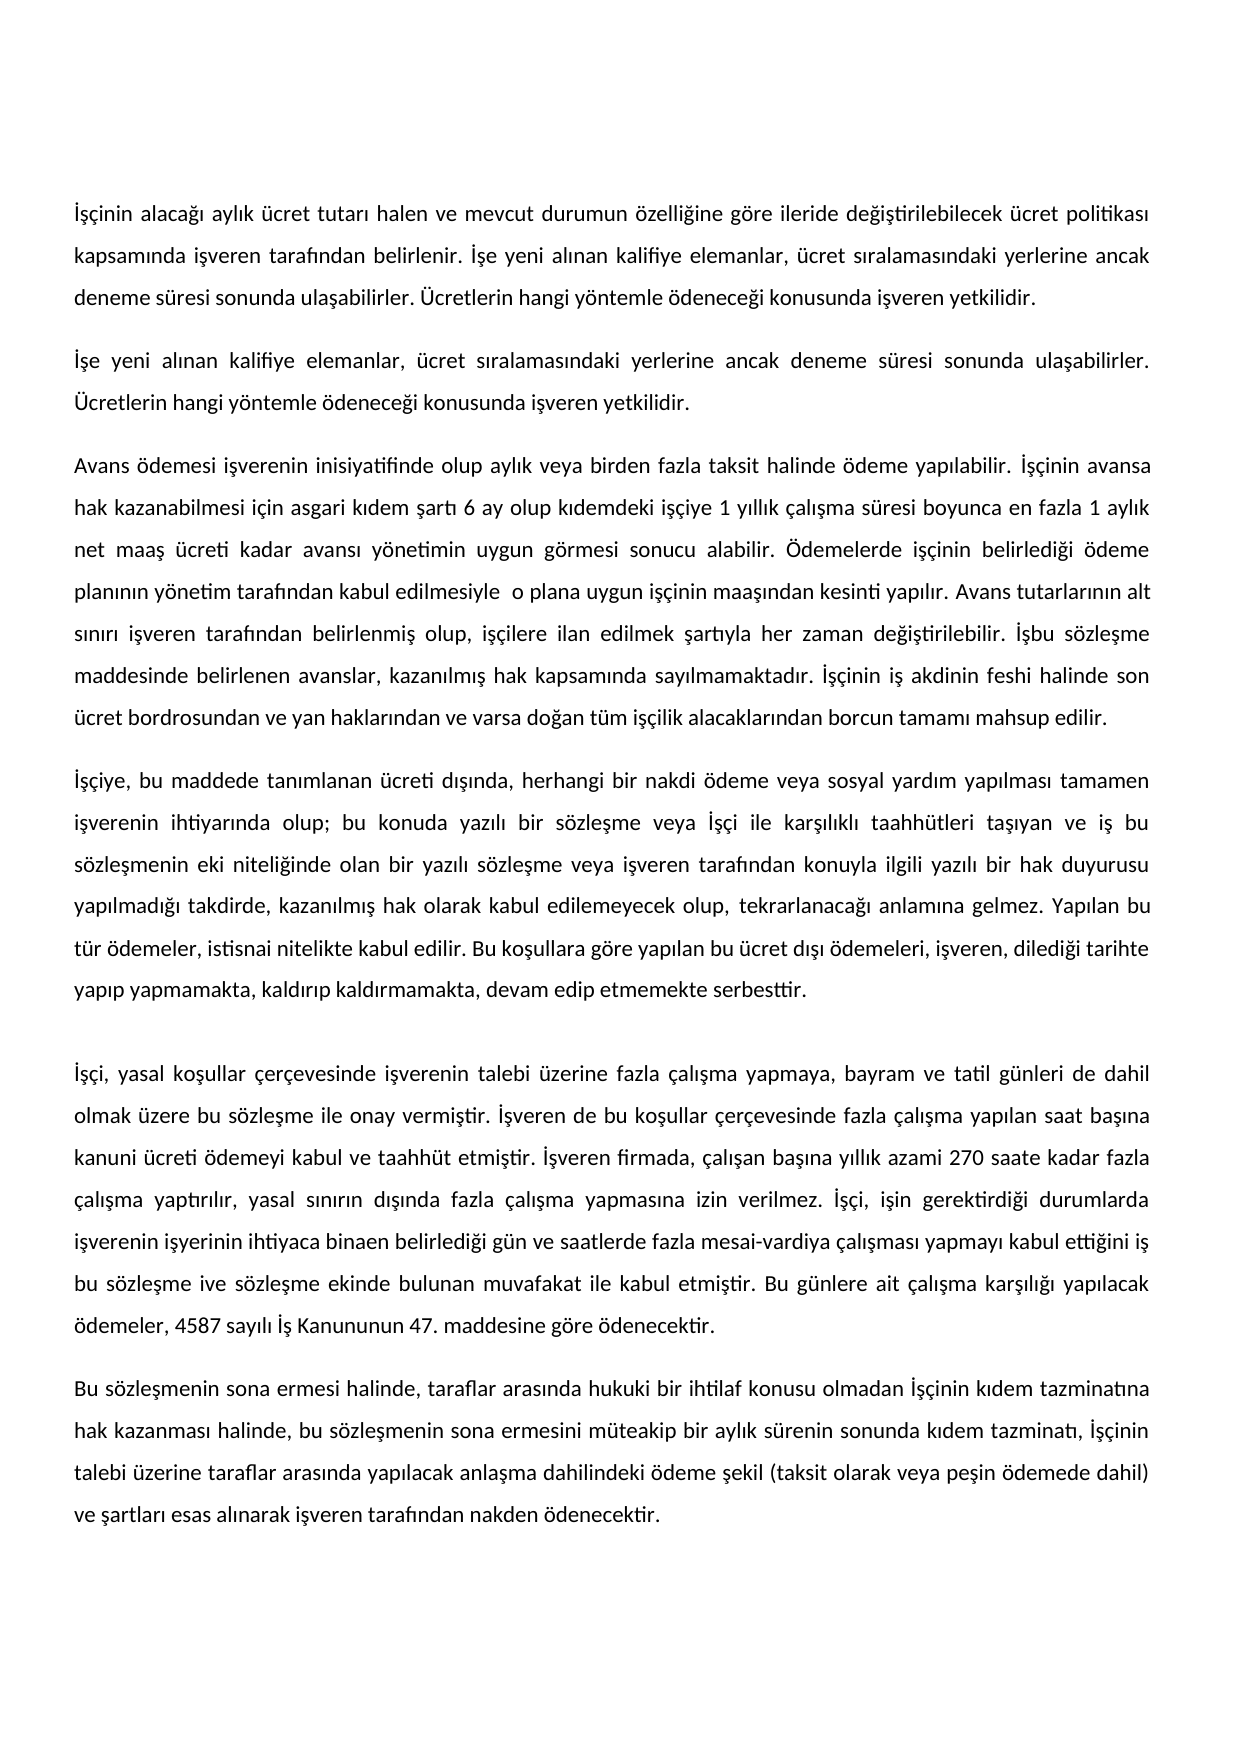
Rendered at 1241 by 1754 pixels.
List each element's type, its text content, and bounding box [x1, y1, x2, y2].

text Avans ödemesi işverenin inisiyatifinde olup aylık veya birden fazla taksit halinde ödeme yapılabilir. İşçinin avansa hak kazanabilmesi için asgari kıdem şartı 6 ay olup kıdemdeki işçiye 1 yıllık çalışma süresi boyunca en fazla 1 aylık net maaş ücreti kadar avansı yönetimin uygun görmesi sonucu alabilir. Ödemelerde işçinin belirlediği ödeme planının yönetim tarafından kabul edilmesiyle o plana uygun işçinin maaşından kesinti yapılır. Avans tutarlarının alt sınırı işveren tarafından belirlenmiş olup, işçilere ilan edilmek şartıyla her zaman değiştirilebilir. İşbu sözleşme maddesinde belirlenen avanslar, kazanılmış hak kapsamında sayılmamaktadır. İşçinin iş akdinin feshi halinde son ücret bordrosundan ve yan haklarından ve varsa doğan tüm işçilik alacaklarından borcun tamamı mahsup edilir. [74, 451, 1151, 731]
text İşçi, yasal koşullar çerçevesinde işverenin talebi üzerine fazla çalışma yapmaya, bayram ve tatil günleri de dahil olmak üzere bu sözleşme ile onay vermiştir. İşveren de bu koşullar çerçevesinde fazla çalışma yapılan saat başına kanuni ücreti ödemeyi kabul ve taahhüt etmiştir. İşveren firmada, çalışan başına yıllık azami 270 saate kadar fazla çalışma yaptırılır, yasal sınırın dışında fazla çalışma yapmasına izin verilmez. İşçi, işin gerektirdiği durumlarda işverenin işyerinin ihtiyaca binaen belirlediği gün ve saatlerde fazla mesai-vardiya çalışması yapmayı kabul ettiğini iş bu sözleşme ive sözleşme ekinde bulunan muvafakat ile kabul etmiştir. Bu günlere ait çalışma karşılığı yapılacak ödemeler, 4587 sayılı İş Kanununun 47. maddesine göre ödenecektir. [74, 1059, 1151, 1339]
text İşe yeni alınan kalifiye elemanlar, ücret sıralamasındaki yerlerine ancak deneme süresi sonunda ulaşabilirler. Ücretlerin hangi yöntemle ödeneceği konusunda işveren yetkilidir. [74, 346, 1151, 416]
text Bu sözleşmenin sona ermesi halinde, taraflar arasında hukuki bir ihtilaf konusu olmadan İşçinin kıdem tazminatına hak kazanması halinde, bu sözleşmenin sona ermesini müteakip bir aylık sürenin sonunda kıdem tazminatı, İşçinin talebi üzerine taraflar arasında yapılacak anlaşma dahilindeki ödeme şekil (taksit olarak veya peşin ödemede dahil) ve şartları esas alınarak işveren tarafından nakden ödenecektir. [74, 1374, 1151, 1528]
text İşçinin alacağı aylık ücret tutarı halen ve mevcut durumun özelliğine göre ileride değiştirilebilecek ücret politikası kapsamında işveren tarafından belirlenir. İşe yeni alınan kalifiye elemanlar, ücret sıralamasındaki yerlerine ancak deneme süresi sonunda ulaşabilirler. Ücretlerin hangi yöntemle ödeneceği konusunda işveren yetkilidir. [74, 199, 1151, 311]
text İşçiye, bu maddede tanımlanan ücreti dışında, herhangi bir nakdi ödeme veya sosyal yardım yapılması tamamen işverenin ihtiyarında olup; bu konuda yazılı bir sözleşme veya İşçi ile karşılıklı taahhütleri taşıyan ve iş bu sözleşmenin eki niteliğinde olan bir yazılı sözleşme veya işveren tarafından konuyla ilgili yazılı bir hak duyurusu yapılmadığı takdirde, kazanılmış hak olarak kabul edilemeyecek olup, tekrarlanacağı anlamına gelmez. Yapılan bu tür ödemeler, istisnai nitelikte kabul edilir. Bu koşullara göre yapılan bu ücret dışı ödemeleri, işveren, dilediği tarihte yapıp yapmamakta, kaldırıp kaldırmamakta, devam edip etmemekte serbesttir. [74, 766, 1151, 1004]
